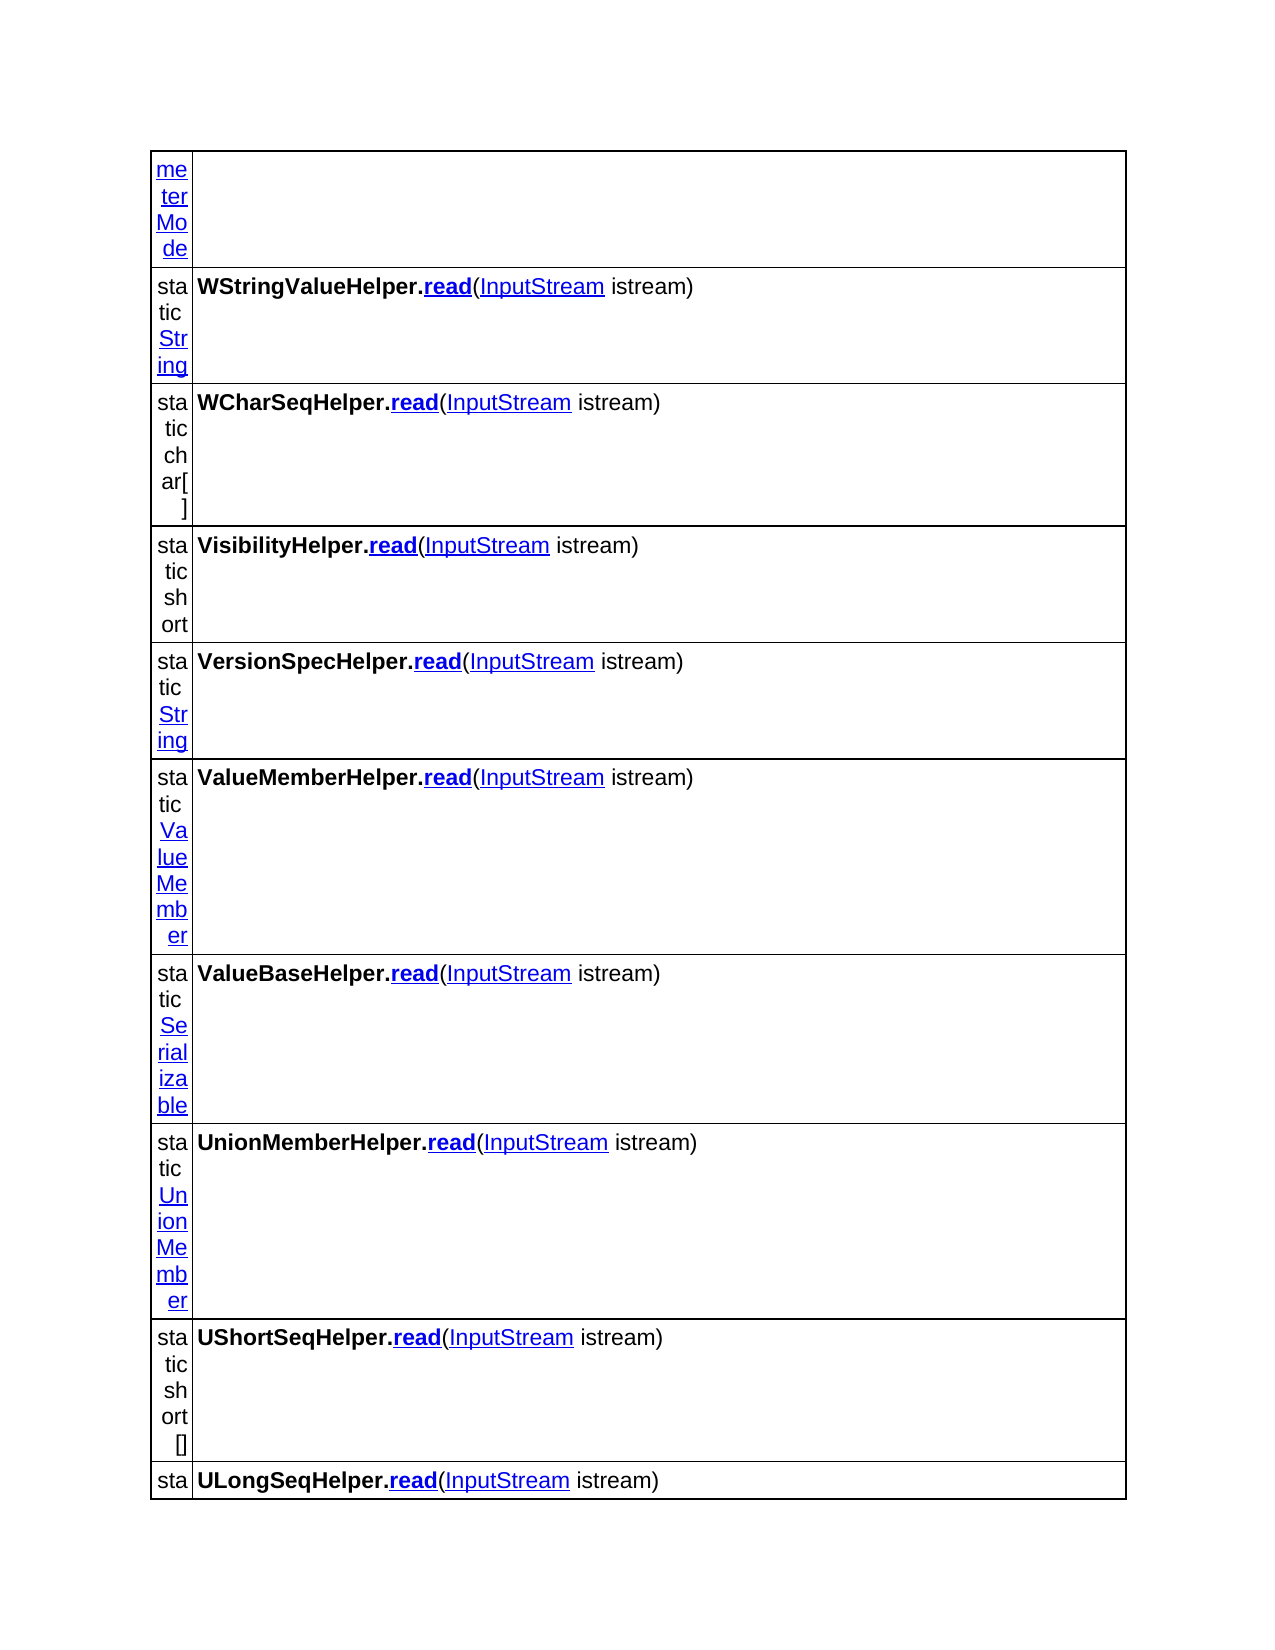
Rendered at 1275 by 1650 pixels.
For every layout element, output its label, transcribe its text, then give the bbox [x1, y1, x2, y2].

table_cell ValueBaseHelper.read(InputStream istream) [193, 955, 1125, 1123]
table_cell UShortSeqHelper.read(InputStream istream) [193, 1320, 1125, 1461]
table_cell static String [152, 268, 192, 383]
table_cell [193, 1462, 1125, 1498]
table_cell static char[] [152, 384, 192, 525]
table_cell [152, 152, 192, 266]
table_cell VisibilityHelper.read(InputStream istream) [193, 527, 1125, 642]
table_cell ValueMemberHelper.read(InputStream istream) [193, 760, 1125, 953]
table_cell static Serializable [152, 955, 192, 1123]
table_cell VersionSpecHelper.read(InputStream istream) [193, 643, 1125, 758]
table_cell WCharSeqHelper.read(InputStream istream) [193, 384, 1125, 525]
table_cell static short [152, 527, 192, 642]
table_cell static int[] [152, 1462, 192, 1498]
table_cell static UnionMember [152, 1124, 192, 1318]
table_cell static ValueMember [152, 760, 192, 953]
table_cell static short[] [152, 1320, 192, 1461]
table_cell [193, 152, 1125, 266]
table_cell static String [152, 643, 192, 758]
table_cell WStringValueHelper.read(InputStream istream) [193, 268, 1125, 383]
table_cell UnionMemberHelper.read(InputStream istream) [193, 1124, 1125, 1318]
